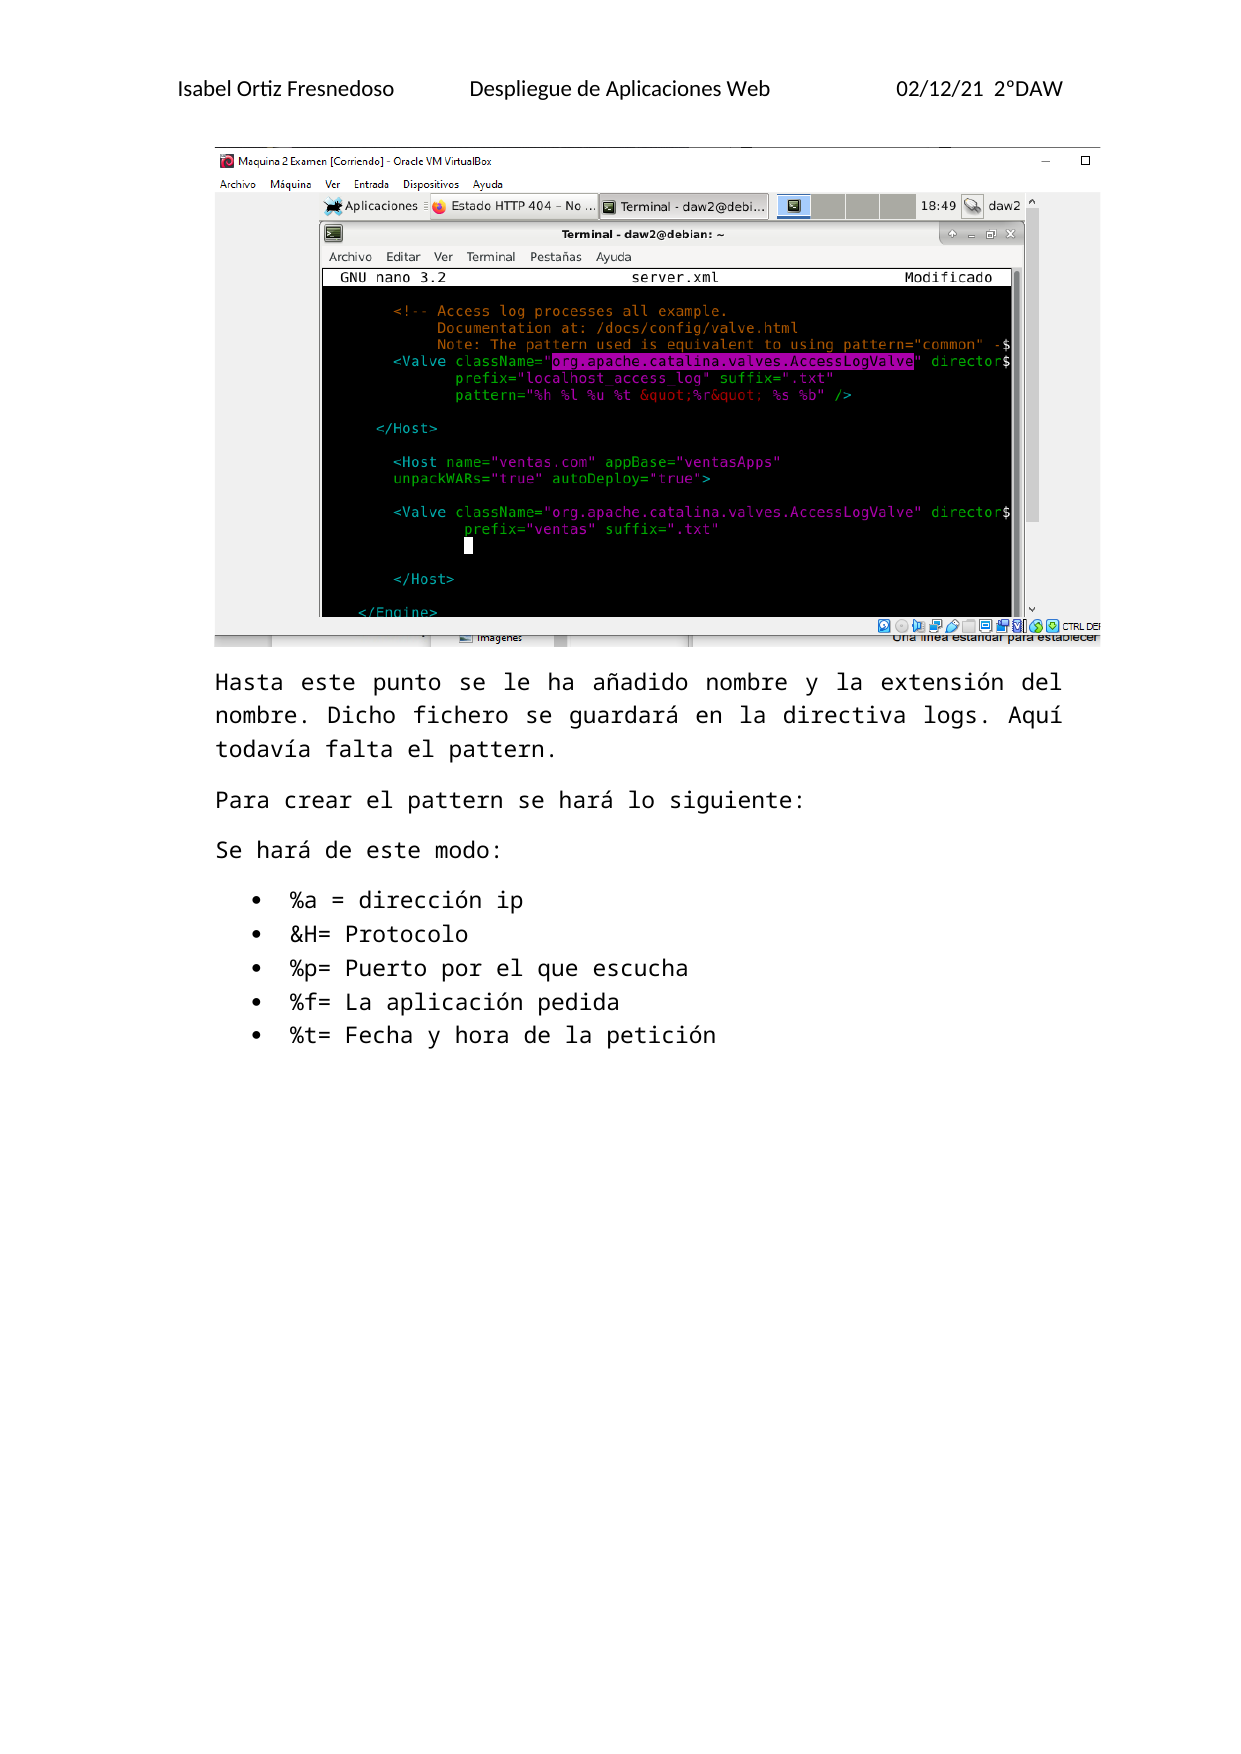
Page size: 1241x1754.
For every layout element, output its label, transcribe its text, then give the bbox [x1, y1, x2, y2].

list %t= Fecha y hora de la petición [252, 1019, 1063, 1051]
list %p= Puerto por el que escucha [252, 952, 1063, 983]
text Se hará de este modo: [215, 834, 1063, 865]
text Hasta este punto se le ha añadido nombre y la extensión del nombre. Dicho fichero se guardará en la directiva logs. Aquí todavía falta el pattern. [215, 666, 1063, 764]
list %a = dirección ip [252, 884, 1063, 916]
list &H= Protocolo [252, 918, 1063, 949]
list %f= La aplicación pedida [252, 986, 1063, 1017]
text Para crear el pattern se hará lo siguiente: [215, 784, 1063, 815]
picture [214, 147, 1101, 647]
